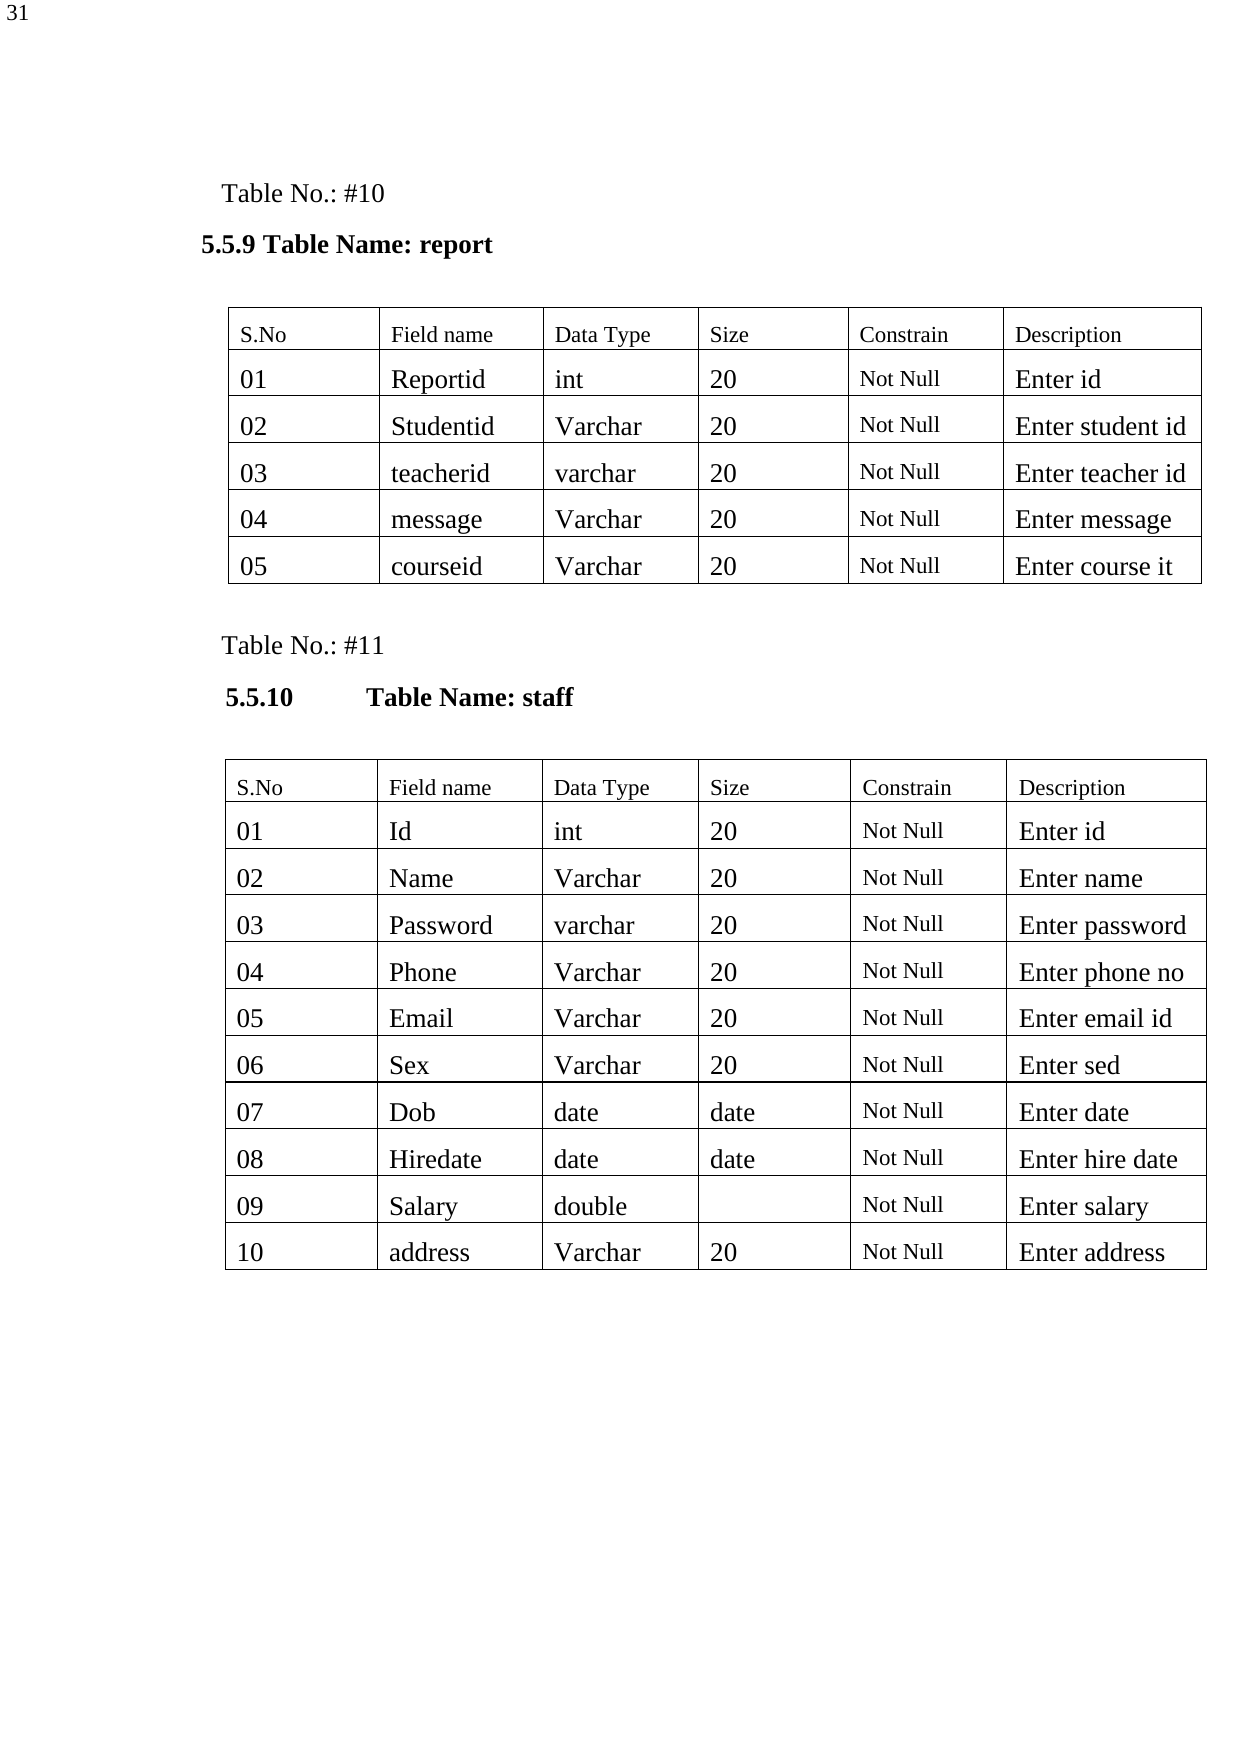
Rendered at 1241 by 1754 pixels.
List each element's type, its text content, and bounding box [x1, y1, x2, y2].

table_cell Not Null [851, 1176, 1006, 1222]
table_cell 01 [226, 802, 377, 848]
table_cell 04 [229, 490, 379, 536]
table_header Field name [380, 308, 543, 348]
table_cell double [543, 1176, 698, 1222]
table_cell Email [378, 989, 542, 1035]
table_header Data Type [543, 760, 698, 801]
text Table No.: #11 [221, 629, 1223, 661]
table_cell Enter hire date [1007, 1129, 1206, 1175]
table_cell Not Null [851, 1223, 1006, 1268]
table_cell Varchar [543, 1036, 698, 1081]
table_cell 07 [226, 1083, 377, 1128]
table_cell Varchar [543, 849, 698, 894]
table_cell Enter email id [1007, 989, 1206, 1035]
table_cell varchar [544, 443, 698, 489]
table_cell 03 [226, 895, 377, 941]
table_cell [699, 1176, 850, 1222]
table_header Constrain [851, 760, 1006, 801]
table_cell date [699, 1083, 850, 1128]
text Table No.: #10 [221, 177, 1223, 208]
table_cell Salary [378, 1176, 542, 1222]
table_cell message [380, 490, 543, 536]
table_cell varchar [543, 895, 698, 941]
table_cell Varchar [543, 942, 698, 988]
table_header Data Type [544, 308, 698, 348]
table_cell Not Null [851, 1083, 1006, 1128]
table_cell 20 [699, 350, 848, 395]
table_cell Not Null [851, 942, 1006, 988]
table_cell Not Null [849, 443, 1003, 489]
table_cell Enter student id [1004, 396, 1201, 442]
table_cell 09 [226, 1176, 377, 1222]
subtitle Table Name: staff [225, 681, 1223, 712]
table_cell Not Null [849, 537, 1003, 582]
table_header Constrain [849, 308, 1003, 348]
table_cell Not Null [849, 490, 1003, 536]
table_cell 20 [699, 443, 848, 489]
table_header Field name [378, 760, 542, 801]
table_header Size [699, 760, 850, 801]
table_cell Enter course it [1004, 537, 1201, 582]
table_cell Enter sed [1007, 1036, 1206, 1081]
table_header Description [1004, 308, 1201, 348]
table_cell Enter name [1007, 849, 1206, 894]
table_cell Enter date [1007, 1083, 1206, 1128]
table_cell Id [378, 802, 542, 848]
table_cell date [543, 1083, 698, 1128]
table_cell Studentid [380, 396, 543, 442]
table_cell 04 [226, 942, 377, 988]
table_cell 06 [226, 1036, 377, 1081]
table_cell 20 [699, 1223, 850, 1268]
table_cell Enter id [1004, 350, 1201, 395]
table_cell 05 [226, 989, 377, 1035]
table_cell 20 [699, 802, 850, 848]
table_cell Varchar [543, 989, 698, 1035]
table_cell courseid [380, 537, 543, 582]
table_cell Not Null [851, 1036, 1006, 1081]
table_cell Reportid [380, 350, 543, 395]
table_cell Enter message [1004, 490, 1201, 536]
table_cell Not Null [851, 849, 1006, 894]
table_cell 20 [699, 849, 850, 894]
table_cell Not Null [849, 396, 1003, 442]
table_cell int [544, 350, 698, 395]
table_cell Enter salary [1007, 1176, 1206, 1222]
table_cell 02 [226, 849, 377, 894]
table_cell address [378, 1223, 542, 1268]
table_cell 03 [229, 443, 379, 489]
table_cell 20 [699, 490, 848, 536]
table_header S.No [229, 308, 379, 348]
table_cell 20 [699, 942, 850, 988]
table_cell 10 [226, 1223, 377, 1268]
table_cell Not Null [851, 895, 1006, 941]
table_cell date [543, 1129, 698, 1175]
table_cell Varchar [544, 537, 698, 582]
table_cell Phone [378, 942, 542, 988]
table_header Size [699, 308, 848, 348]
table_cell 20 [699, 989, 850, 1035]
table_cell Enter phone no [1007, 942, 1206, 988]
table_cell Hiredate [378, 1129, 542, 1175]
table_cell Varchar [544, 396, 698, 442]
table_header S.No [226, 760, 377, 801]
table_cell Name [378, 849, 542, 894]
table_cell 02 [229, 396, 379, 442]
table_cell Not Null [851, 989, 1006, 1035]
table_cell Enter address [1007, 1223, 1206, 1268]
table_cell Varchar [543, 1223, 698, 1268]
table_cell 20 [699, 537, 848, 582]
table_cell Dob [378, 1083, 542, 1128]
subtitle Table Name: report [201, 228, 1223, 259]
table_cell int [543, 802, 698, 848]
table_cell 20 [699, 895, 850, 941]
table_cell Sex [378, 1036, 542, 1081]
table_cell 20 [699, 396, 848, 442]
table_cell 01 [229, 350, 379, 395]
table_cell Not Null [851, 802, 1006, 848]
table_cell Enter password [1007, 895, 1206, 941]
table_cell date [699, 1129, 850, 1175]
table_cell 05 [229, 537, 379, 582]
table_cell Enter teacher id [1004, 443, 1201, 489]
table_cell 20 [699, 1036, 850, 1081]
table_header Description [1007, 760, 1206, 801]
table_cell Varchar [544, 490, 698, 536]
table_cell Not Null [851, 1129, 1006, 1175]
table_cell 08 [226, 1129, 377, 1175]
table_cell Enter id [1007, 802, 1206, 848]
table_cell Not Null [849, 350, 1003, 395]
table_cell Password [378, 895, 542, 941]
table_cell teacherid [380, 443, 543, 489]
